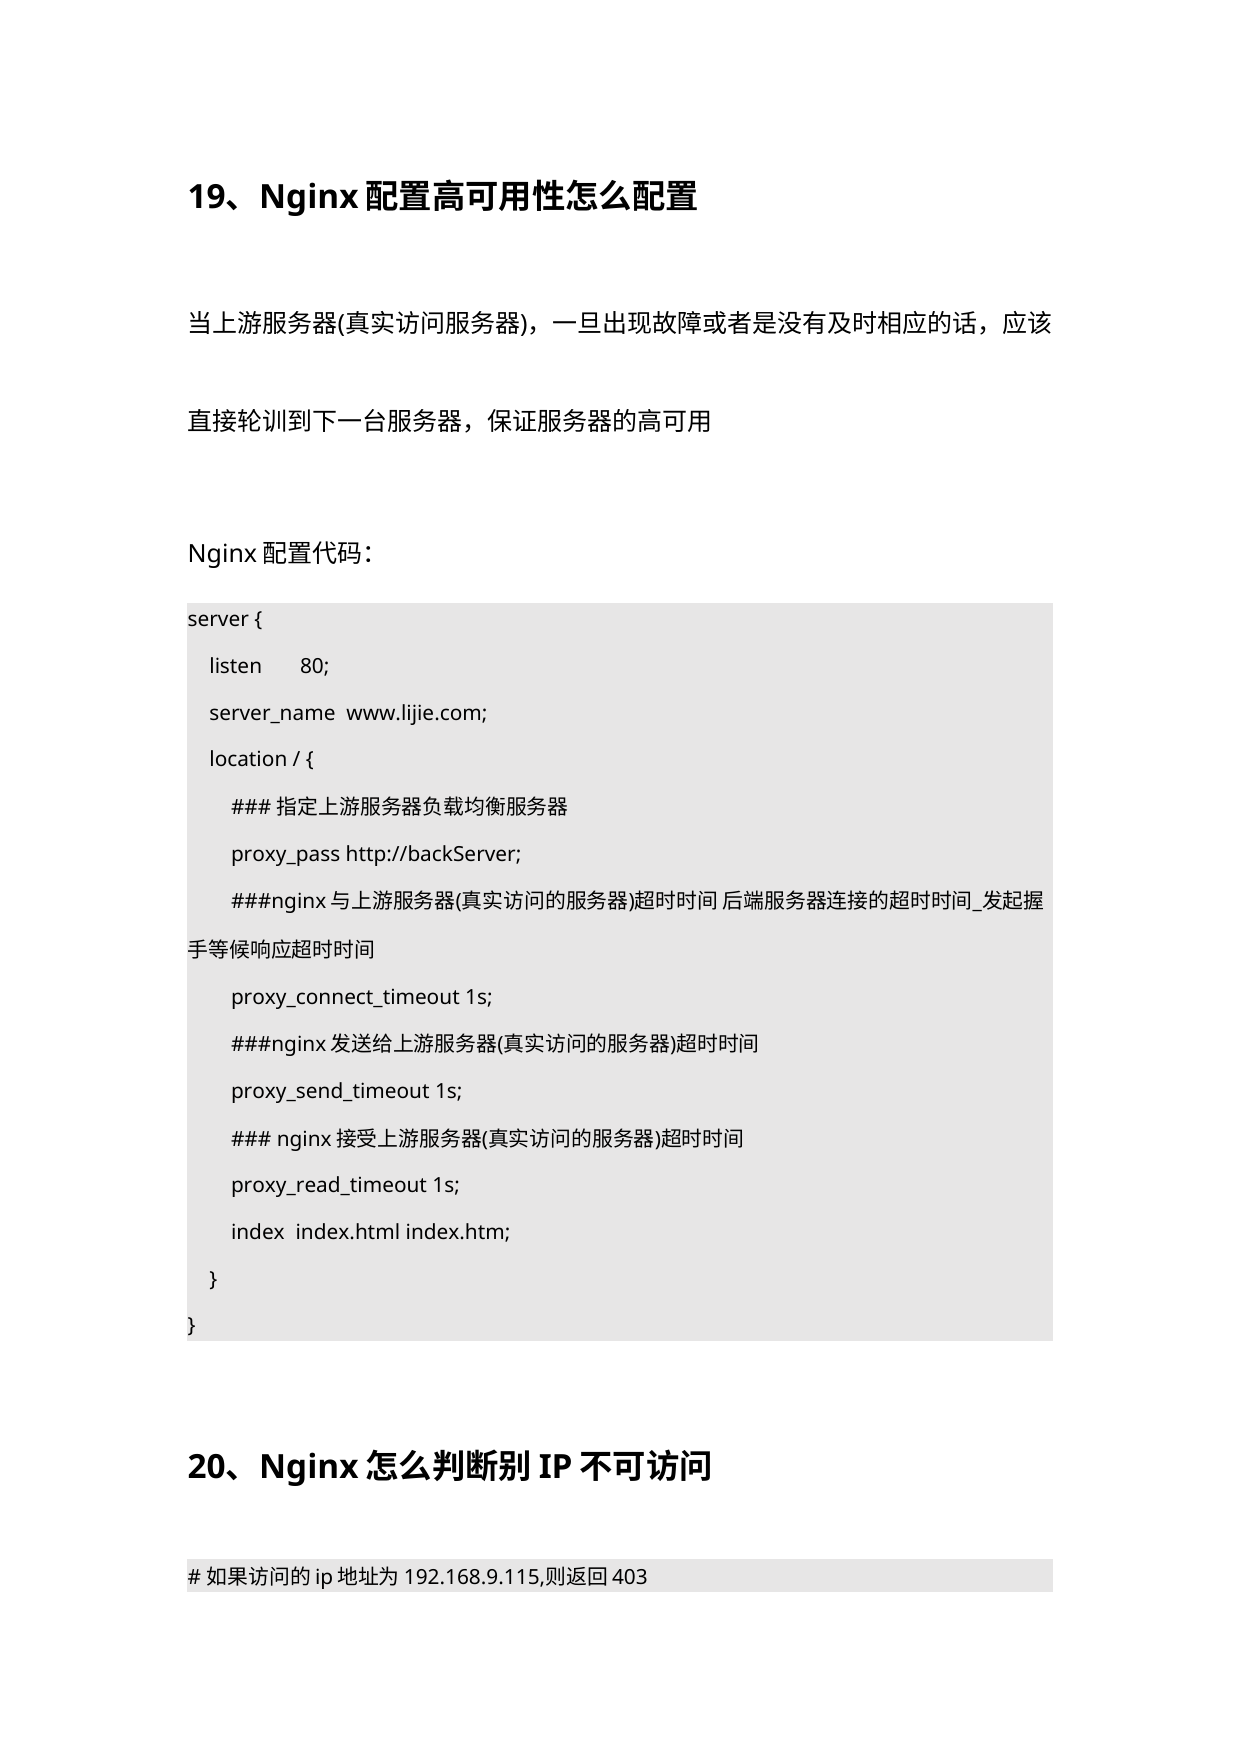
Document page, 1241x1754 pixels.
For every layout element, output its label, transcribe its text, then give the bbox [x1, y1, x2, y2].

text listen 80; [187, 649, 1053, 682]
text server { [187, 603, 1053, 635]
text ### nginx接受上游服务器(真实访问的服务器)超时时间 [187, 1121, 1053, 1153]
text ###nginx与上游服务器(真实访问的服务器)超时时间 后端服务器连接的超时时间_发起握手等候响应超时时间 [187, 883, 1053, 965]
text 当上游服务器(真实访问服务器)，一旦出现故障或者是没有及时相应的话，应该直接轮训到下一台服务器，保证服务器的高可用 [187, 289, 1053, 452]
subtitle 20、Nginx怎么判断别IP不可访问 [187, 1432, 1053, 1497]
text server_name www.lijie.com; [187, 696, 1053, 728]
text index index.html index.htm; [187, 1215, 1053, 1248]
text proxy_connect_timeout 1s; [187, 980, 1053, 1012]
text } [187, 1262, 1053, 1294]
text ###nginx发送给上游服务器(真实访问的服务器)超时时间 [187, 1027, 1053, 1059]
text Nginx配置代码： [187, 519, 1053, 584]
text location / { [187, 743, 1053, 775]
text proxy_read_timeout 1s; [187, 1168, 1053, 1201]
text proxy_pass http://backServer; [187, 837, 1053, 869]
text proxy_send_timeout 1s; [187, 1074, 1053, 1107]
text } [187, 1308, 1053, 1341]
subtitle 19、Nginx配置高可用性怎么配置 [187, 162, 1053, 227]
text ### 指定上游服务器负载均衡服务器 [187, 789, 1053, 822]
text # 如果访问的ip地址为192.168.9.115,则返回403 [187, 1559, 1053, 1592]
